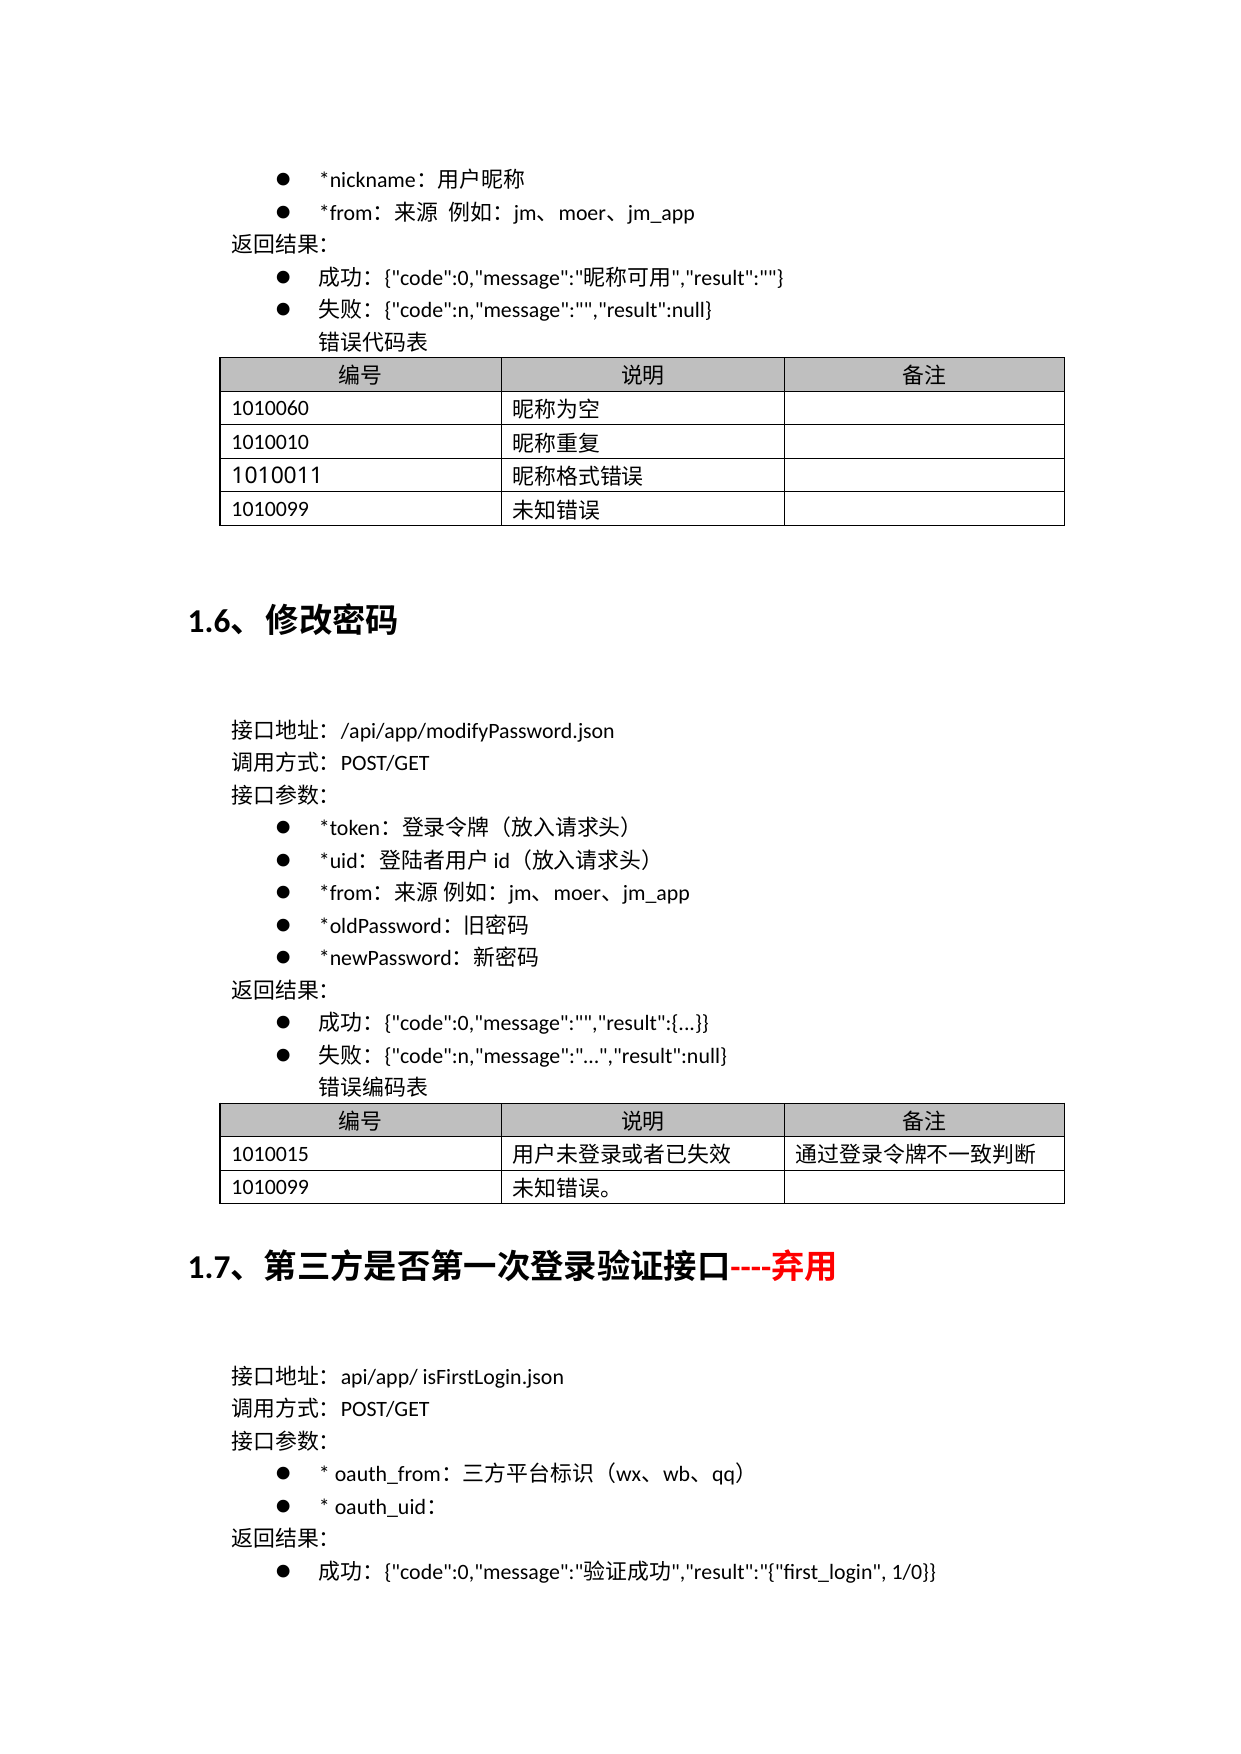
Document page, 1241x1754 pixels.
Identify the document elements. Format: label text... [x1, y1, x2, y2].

text 调用方式：POST/GET [231, 745, 1053, 777]
list 成功：{"code":0,"message":"","result":{...}} [275, 1005, 1053, 1037]
table_cell 未知错误。 [502, 1171, 784, 1203]
table_header 说明 [502, 1104, 784, 1136]
table_cell 昵称格式错误 [502, 459, 784, 491]
text 返回结果： [231, 227, 1053, 259]
text 错误代码表 [319, 324, 1053, 357]
table_cell 1010015 [221, 1137, 501, 1169]
table_cell 通过登录令牌不一致判断 [785, 1137, 1064, 1169]
list *nickname：用户昵称 [275, 162, 1053, 194]
list *uid：登陆者用户id（放入请求头） [275, 842, 1053, 875]
table_cell [785, 459, 1064, 491]
table_cell 未知错误 [502, 492, 784, 525]
table_cell 1010060 [221, 392, 501, 424]
text 调用方式：POST/GET [231, 1391, 1053, 1423]
text 返回结果： [231, 972, 1053, 1005]
list *from：来源 例如：jm、moer、jm_app [275, 194, 1053, 227]
table_cell 用户未登录或者已失效 [502, 1137, 784, 1169]
list 失败：{"code":n,"message":"","result":null} [275, 292, 1053, 324]
text 接口地址：api/app/ isFirstLogin.json [231, 1358, 1053, 1391]
list 失败：{"code":n,"message":"…","result":null} [275, 1037, 1053, 1070]
text 接口地址：/api/app/modifyPassword.json [231, 712, 1053, 745]
table_header 备注 [785, 358, 1064, 391]
table_cell [785, 1171, 1064, 1203]
list 成功：{"code":0,"message":"验证成功","result":"{"first_login", 1/0}} [275, 1553, 1053, 1586]
list *oldPassword：旧密码 [275, 907, 1053, 940]
table_cell 1010099 [221, 492, 501, 525]
table_cell [785, 425, 1064, 458]
table_header 编号 [221, 358, 501, 391]
table_cell [785, 392, 1064, 424]
table_cell 1010099 [221, 1171, 501, 1203]
text 接口参数： [231, 1423, 1053, 1456]
text 错误编码表 [319, 1070, 1053, 1102]
table_cell 1010011 [221, 459, 501, 491]
table_cell 1010010 [221, 425, 501, 458]
list 成功：{"code":0,"message":"昵称可用","result":""} [275, 259, 1053, 292]
text 返回结果： [231, 1521, 1053, 1553]
table_header 说明 [502, 358, 784, 391]
table_header 备注 [785, 1104, 1064, 1136]
table_cell [785, 492, 1064, 525]
table_header 编号 [221, 1104, 501, 1136]
list *token：登录令牌（放入请求头） [275, 810, 1053, 842]
table_cell 昵称为空 [502, 392, 784, 424]
table_cell 昵称重复 [502, 425, 784, 458]
text 接口参数： [231, 777, 1053, 810]
list * oauth_uid： [275, 1488, 1053, 1521]
list *newPassword：新密码 [275, 940, 1053, 972]
list * oauth_from：三方平台标识（wx、wb、qq） [275, 1456, 1053, 1488]
list *from：来源 例如：jm、moer、jm_app [275, 875, 1053, 907]
subtitle 1.7、第三方是否第一次登录验证接口----弃用 [187, 1231, 1053, 1296]
subtitle 修改密码 [187, 585, 1053, 650]
